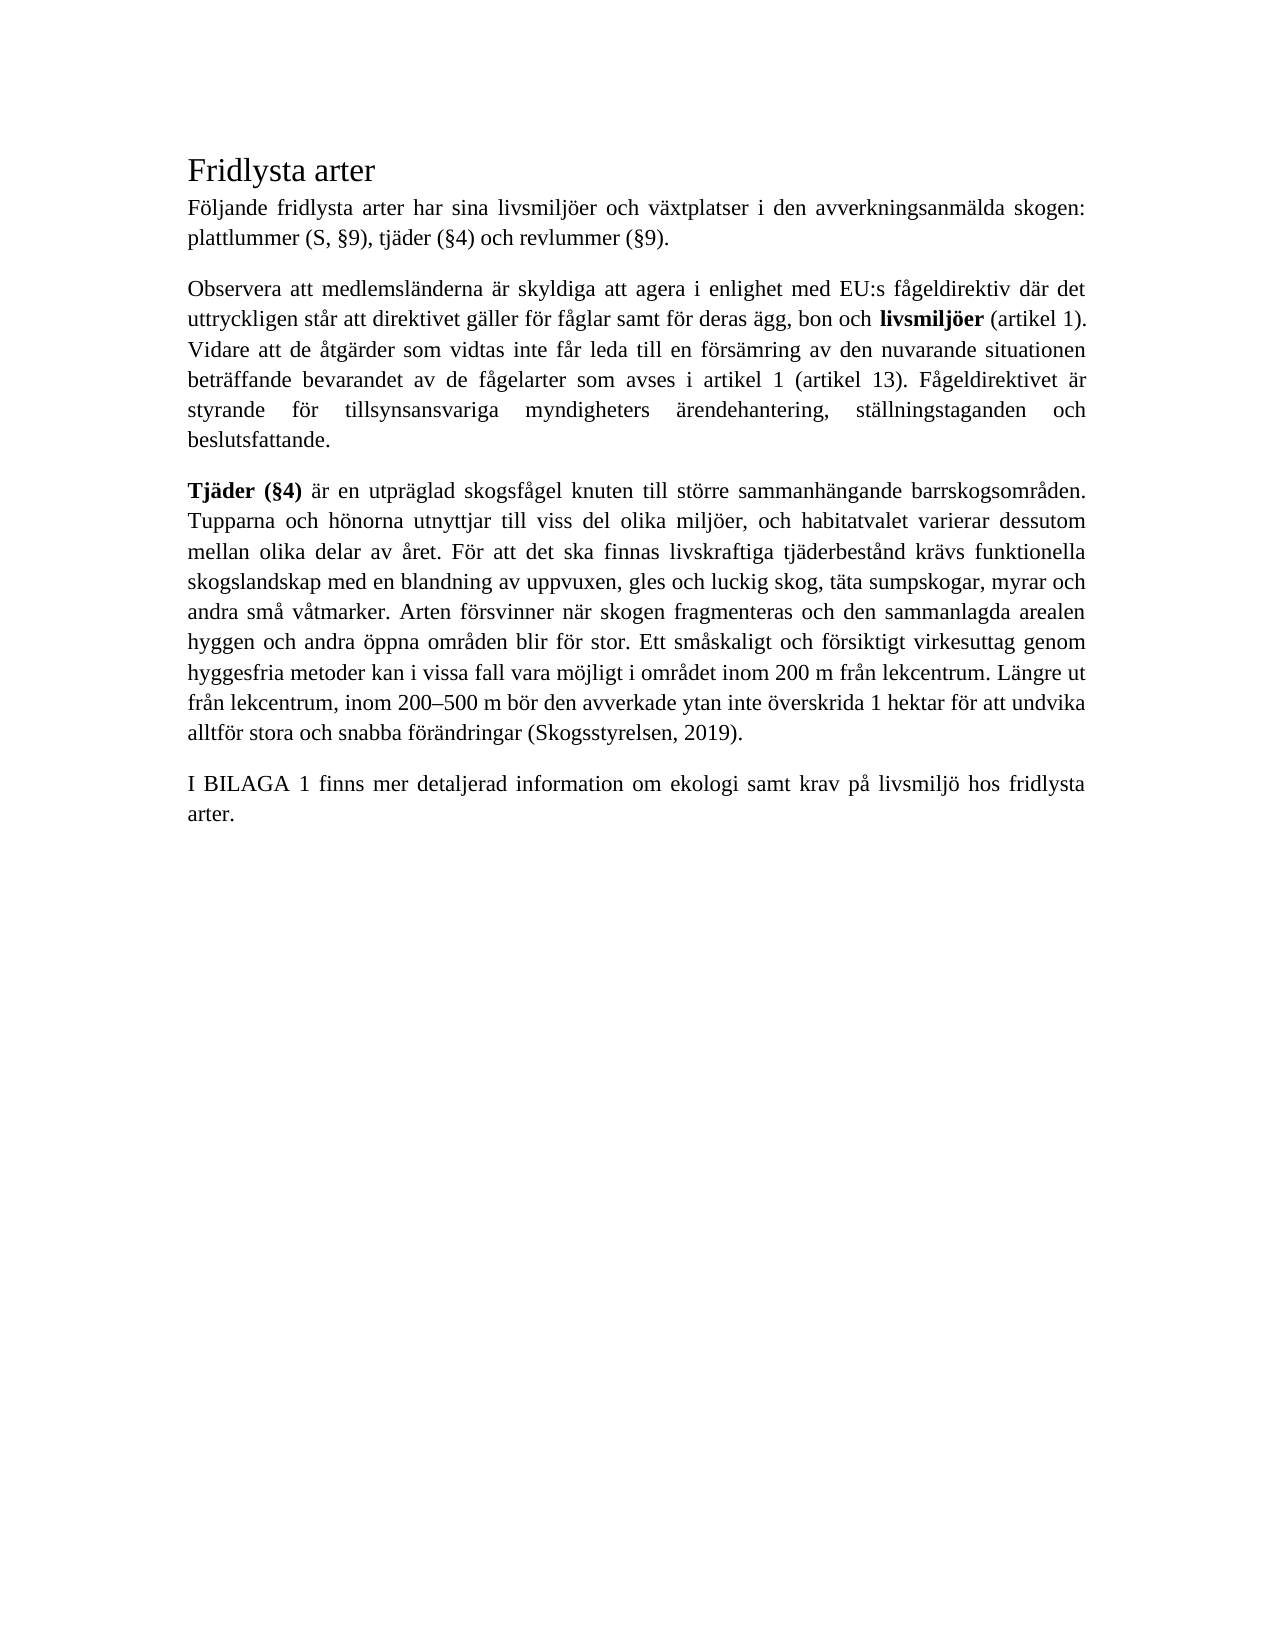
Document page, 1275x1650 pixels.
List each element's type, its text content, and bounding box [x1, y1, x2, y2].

text Tjäder (§4) är en utpräglad skogsfågel knuten till större sammanhängande barrskogsområden. Tupparna och hönorna utnyttjar till viss del olika miljöer, och habitatvalet varierar dessutom mellan olika delar av året. För att det ska finnas livskraftiga tjäderbestånd krävs funktionella skogslandskap med en blandning av uppvuxen, gles och luckig skog, täta sumpskogar, myrar och andra små våtmarker. Arten försvinner när skogen fragmenteras och den sammanlagda arealen hyggen och andra öppna områden blir för stor. Ett småskaligt och försiktigt virkesuttag genom hyggesfria metoder kan i vissa fall vara möjligt i området inom 200 m från lekcentrum. Längre ut från lekcentrum, inom 200–500 m bör den avverkade ytan inte överskrida 1 hektar för att undvika alltför stora och snabba förändringar (Skogsstyrelsen, 2019). [187, 477, 1087, 745]
text I BILAGA 1 finns mer detaljerad information om ekologi samt krav på livsmiljö hos fridlysta arter. [187, 770, 1087, 827]
text Följande fridlysta arter har sina livsmiljöer och växtplatser i den avverkningsanmälda skogen: plattlummer (S, §9), tjäder (§4) och revlummer (§9). [187, 194, 1087, 251]
text Observera att medlemsländerna är skyldiga att agera i enlighet med EU:s fågeldirektiv där det uttryckligen står att direktivet gäller för fåglar samt för deras ägg, bon och livsmiljöer (artikel 1). Vidare att de åtgärder som vidtas inte får leda till en försämring av den nuvarande situationen beträffande bevarandet av de fågelarter som avses i artikel 1 (artikel 13). Fågeldirektivet är styrande för tillsynsansvariga myndigheters ärendehantering, ställningstaganden och beslutsfattande. [187, 275, 1087, 453]
subtitle Fridlysta arter [187, 150, 1087, 188]
